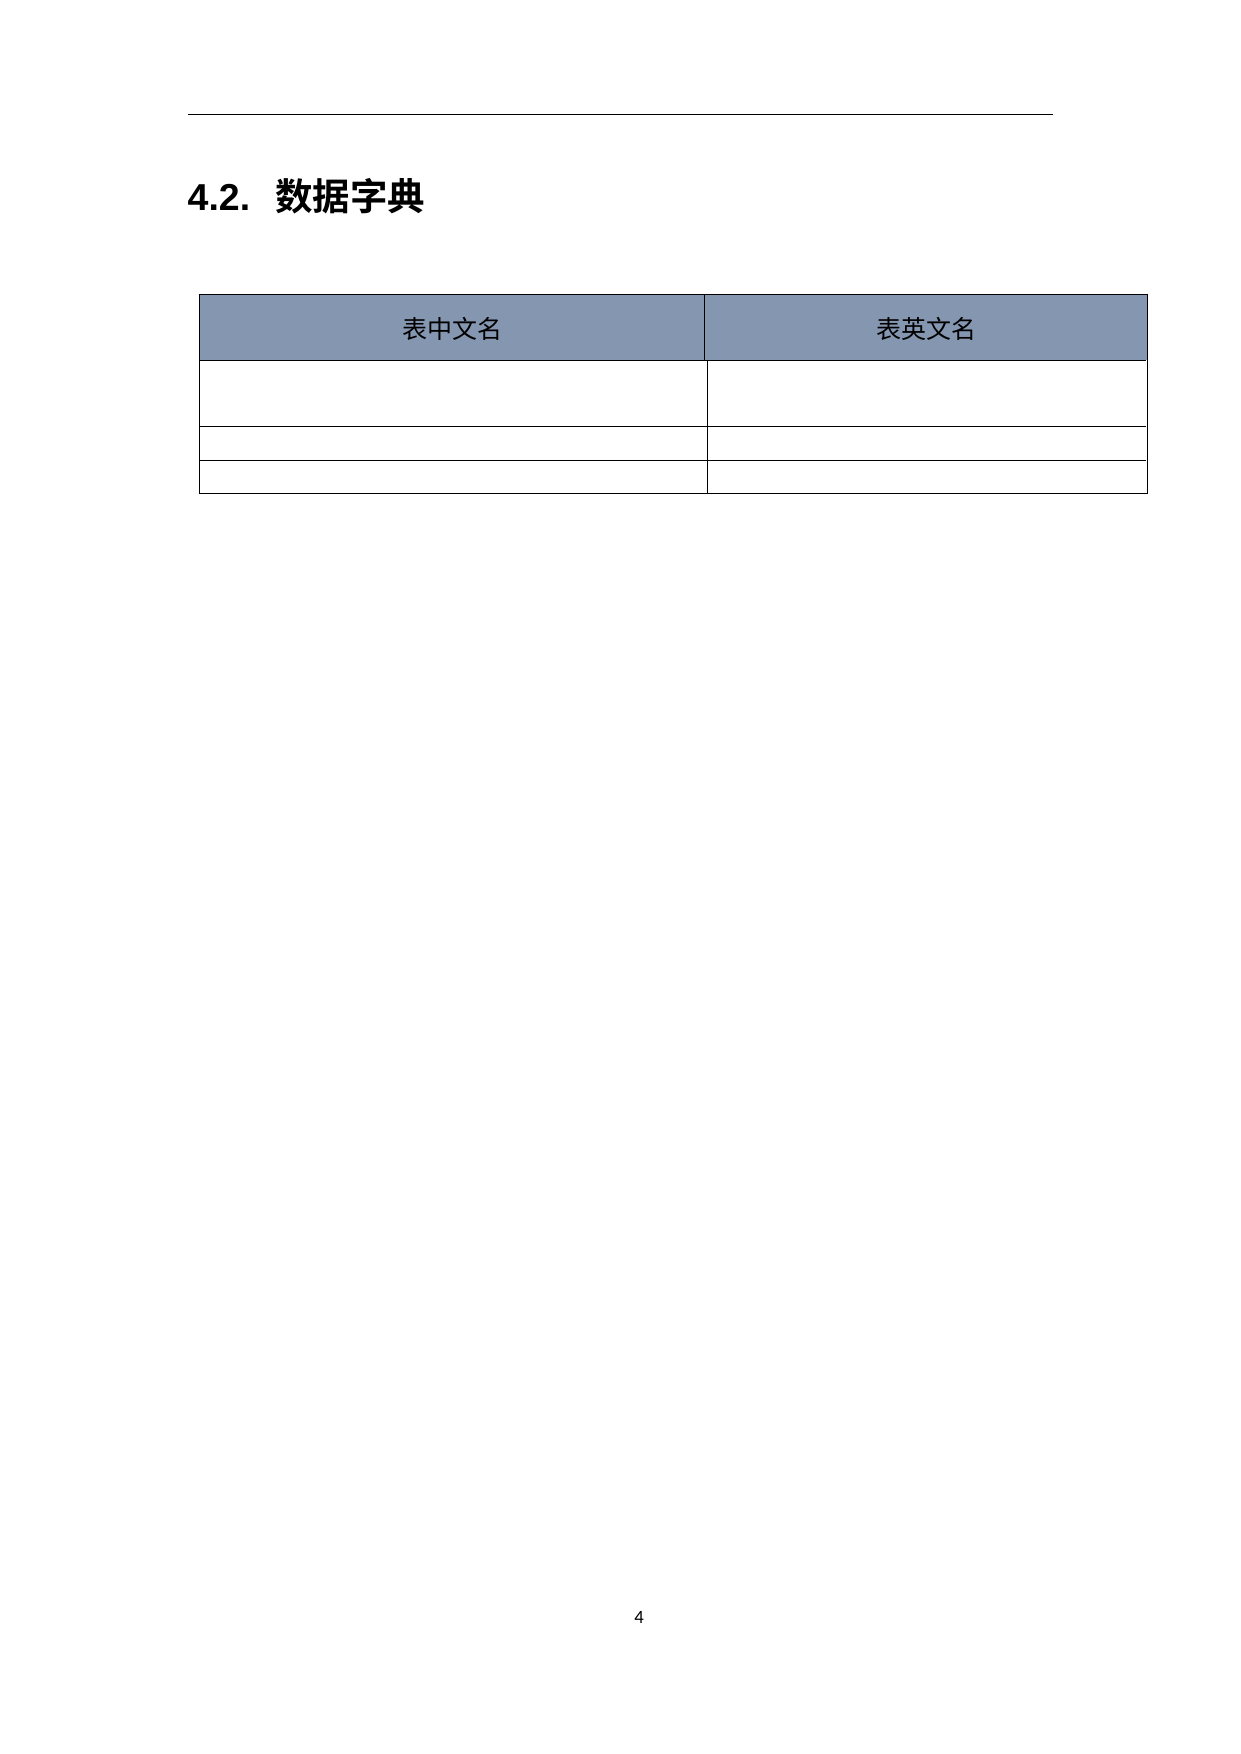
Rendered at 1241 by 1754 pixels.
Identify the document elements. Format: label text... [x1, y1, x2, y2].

table_cell [708, 460, 1147, 493]
table_header 表英文名 [705, 295, 1147, 360]
subtitle 数据字典 [187, 162, 1053, 227]
table_cell [708, 426, 1147, 460]
table_header 表中文名 [200, 295, 704, 360]
table_cell [200, 461, 707, 493]
table_cell [200, 427, 707, 460]
table_cell [708, 360, 1147, 426]
table_cell [200, 361, 707, 426]
